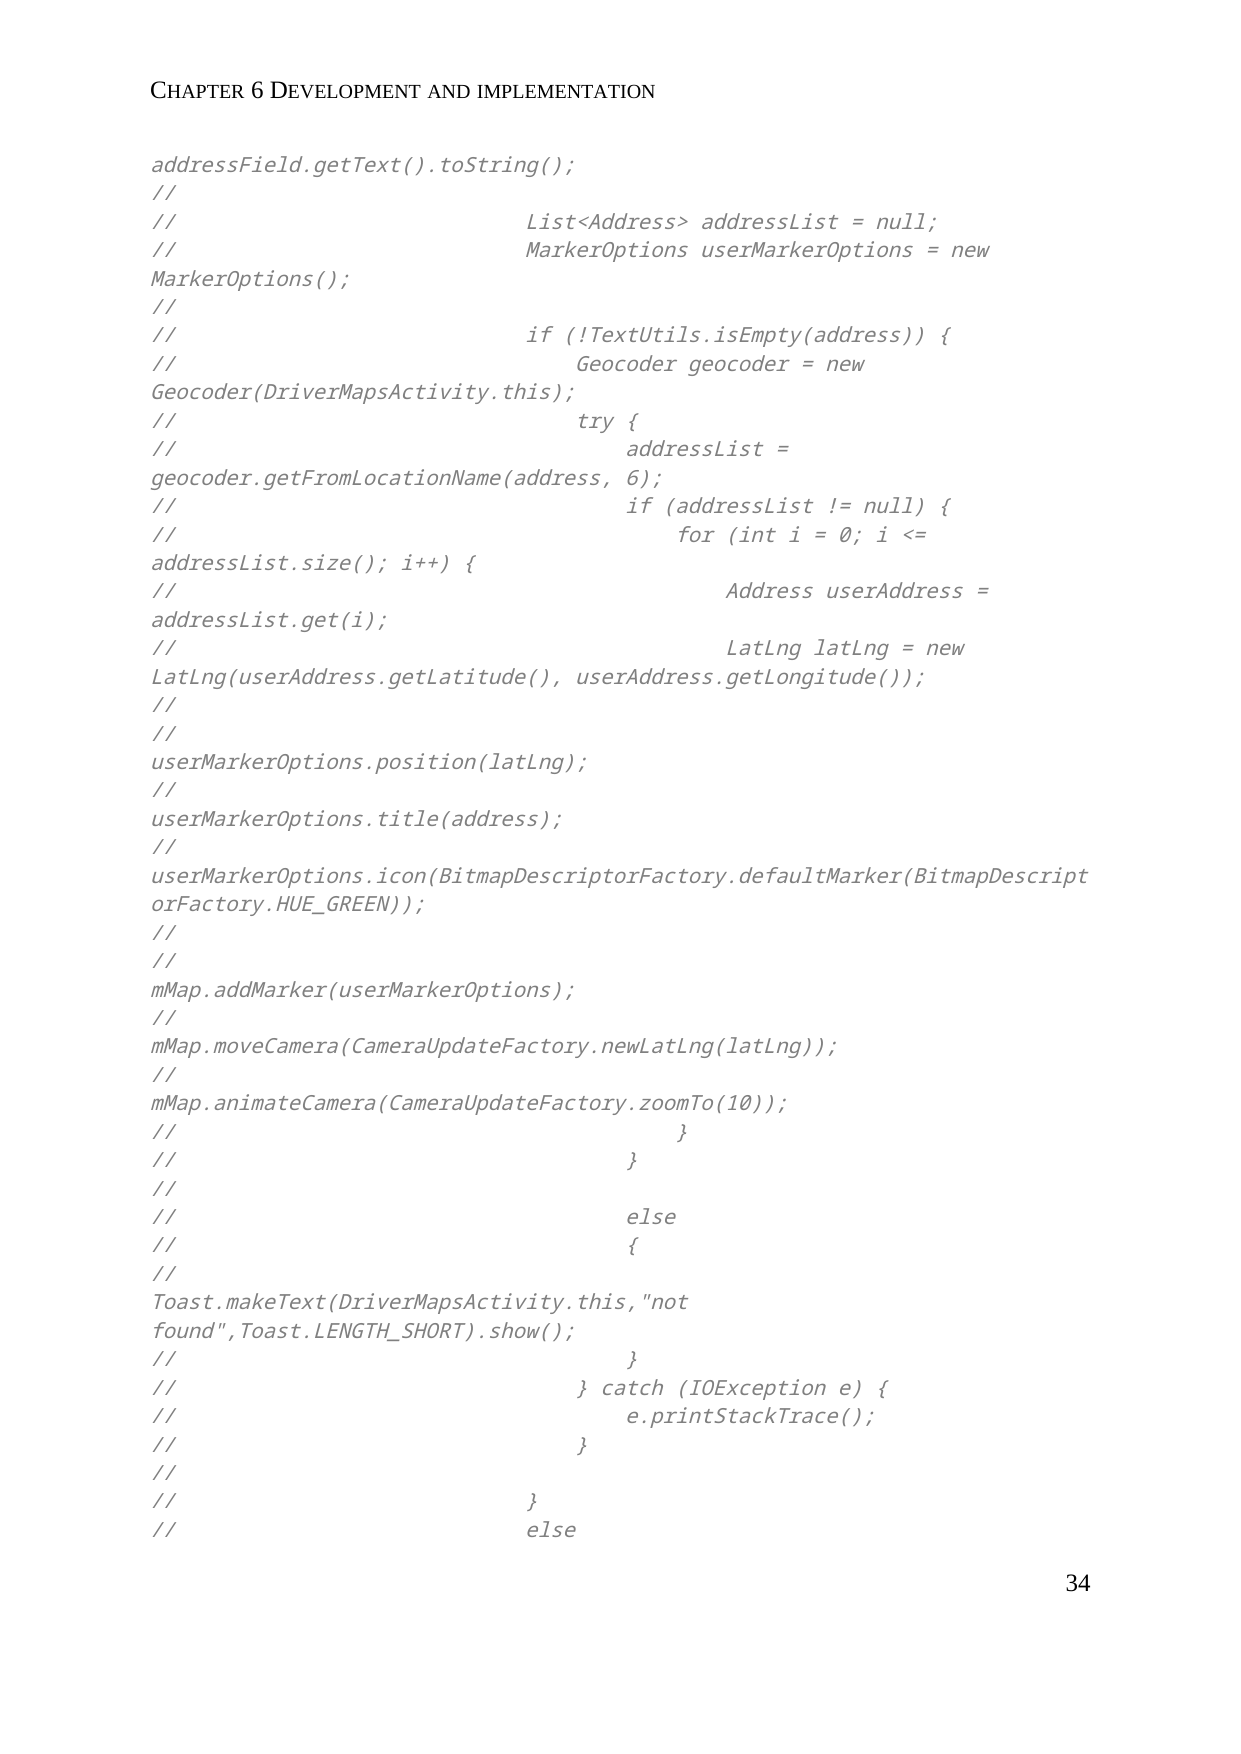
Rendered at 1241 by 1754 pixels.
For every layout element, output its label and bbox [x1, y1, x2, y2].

text [150, 150, 1090, 1543]
